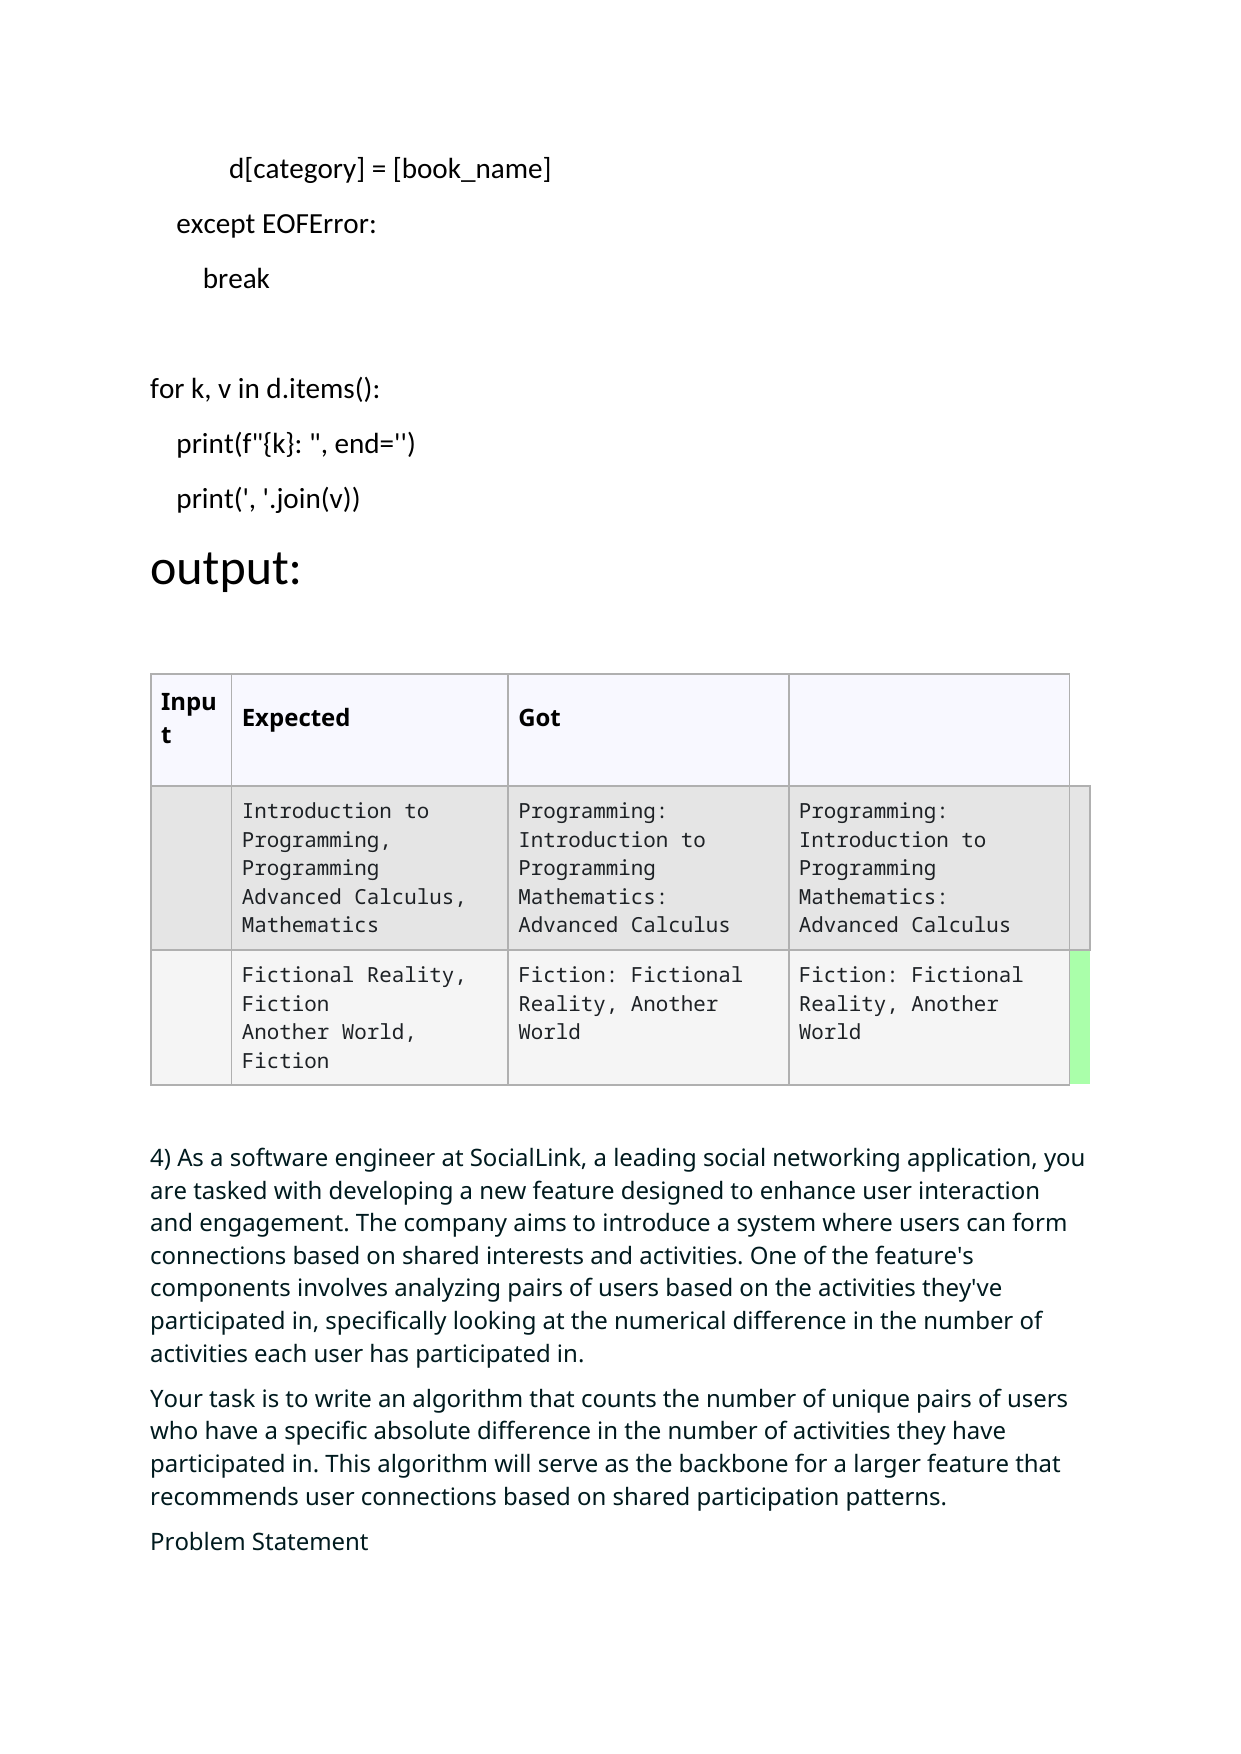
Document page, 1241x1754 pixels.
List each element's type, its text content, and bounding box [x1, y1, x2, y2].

table_cell Introduction to Programming, Programming Advanced Calculus, Mathematics [232, 787, 507, 949]
table_cell [152, 951, 231, 1084]
table_cell Fiction: Fictional Reality, Another World [509, 951, 788, 1084]
text print(', '.join(v)) [150, 481, 1090, 516]
table_cell Fictional Reality, Fiction Another World, Fiction [232, 951, 507, 1084]
table_cell [1070, 787, 1089, 949]
text for k, v in d.items(): [150, 370, 1090, 406]
text print(f"{k}: ", end='') [150, 426, 1090, 461]
table_header Input [152, 675, 231, 785]
table_cell [1070, 951, 1090, 1084]
table_cell [152, 787, 231, 949]
text 4) As a software engineer at SocialLink, a leading social networking application, you are tasked with developing a new feature designed to enhance user interaction and engagement. The company aims to introduce a system where users can form connections based on shared interests and activities. One of the feature's components involves analyzing pairs of users based on the activities they've participated in, specifically looking at the numerical difference in the number of activities each user has participated in. [150, 1141, 1090, 1369]
text output: [150, 536, 1090, 597]
table_cell Fiction: Fictional Reality, Another World [790, 951, 1069, 1084]
table_cell Programming: Introduction to Programming Mathematics: Advanced Calculus [790, 787, 1069, 949]
table_header Expected [232, 675, 507, 785]
table_header [790, 675, 1069, 785]
text d[category] = [book_name] [150, 150, 1090, 186]
text except EOFError: [150, 205, 1090, 241]
table_header Got [509, 675, 788, 785]
text Problem Statement [150, 1524, 1090, 1557]
text Your task is to write an algorithm that counts the number of unique pairs of users who have a specific absolute difference in the number of activities they have participated in. This algorithm will serve as the backbone for a larger feature that recommends user connections based on shared participation patterns. [150, 1382, 1090, 1512]
table_cell Programming: Introduction to Programming Mathematics: Advanced Calculus [509, 787, 788, 949]
text break [150, 260, 1090, 296]
